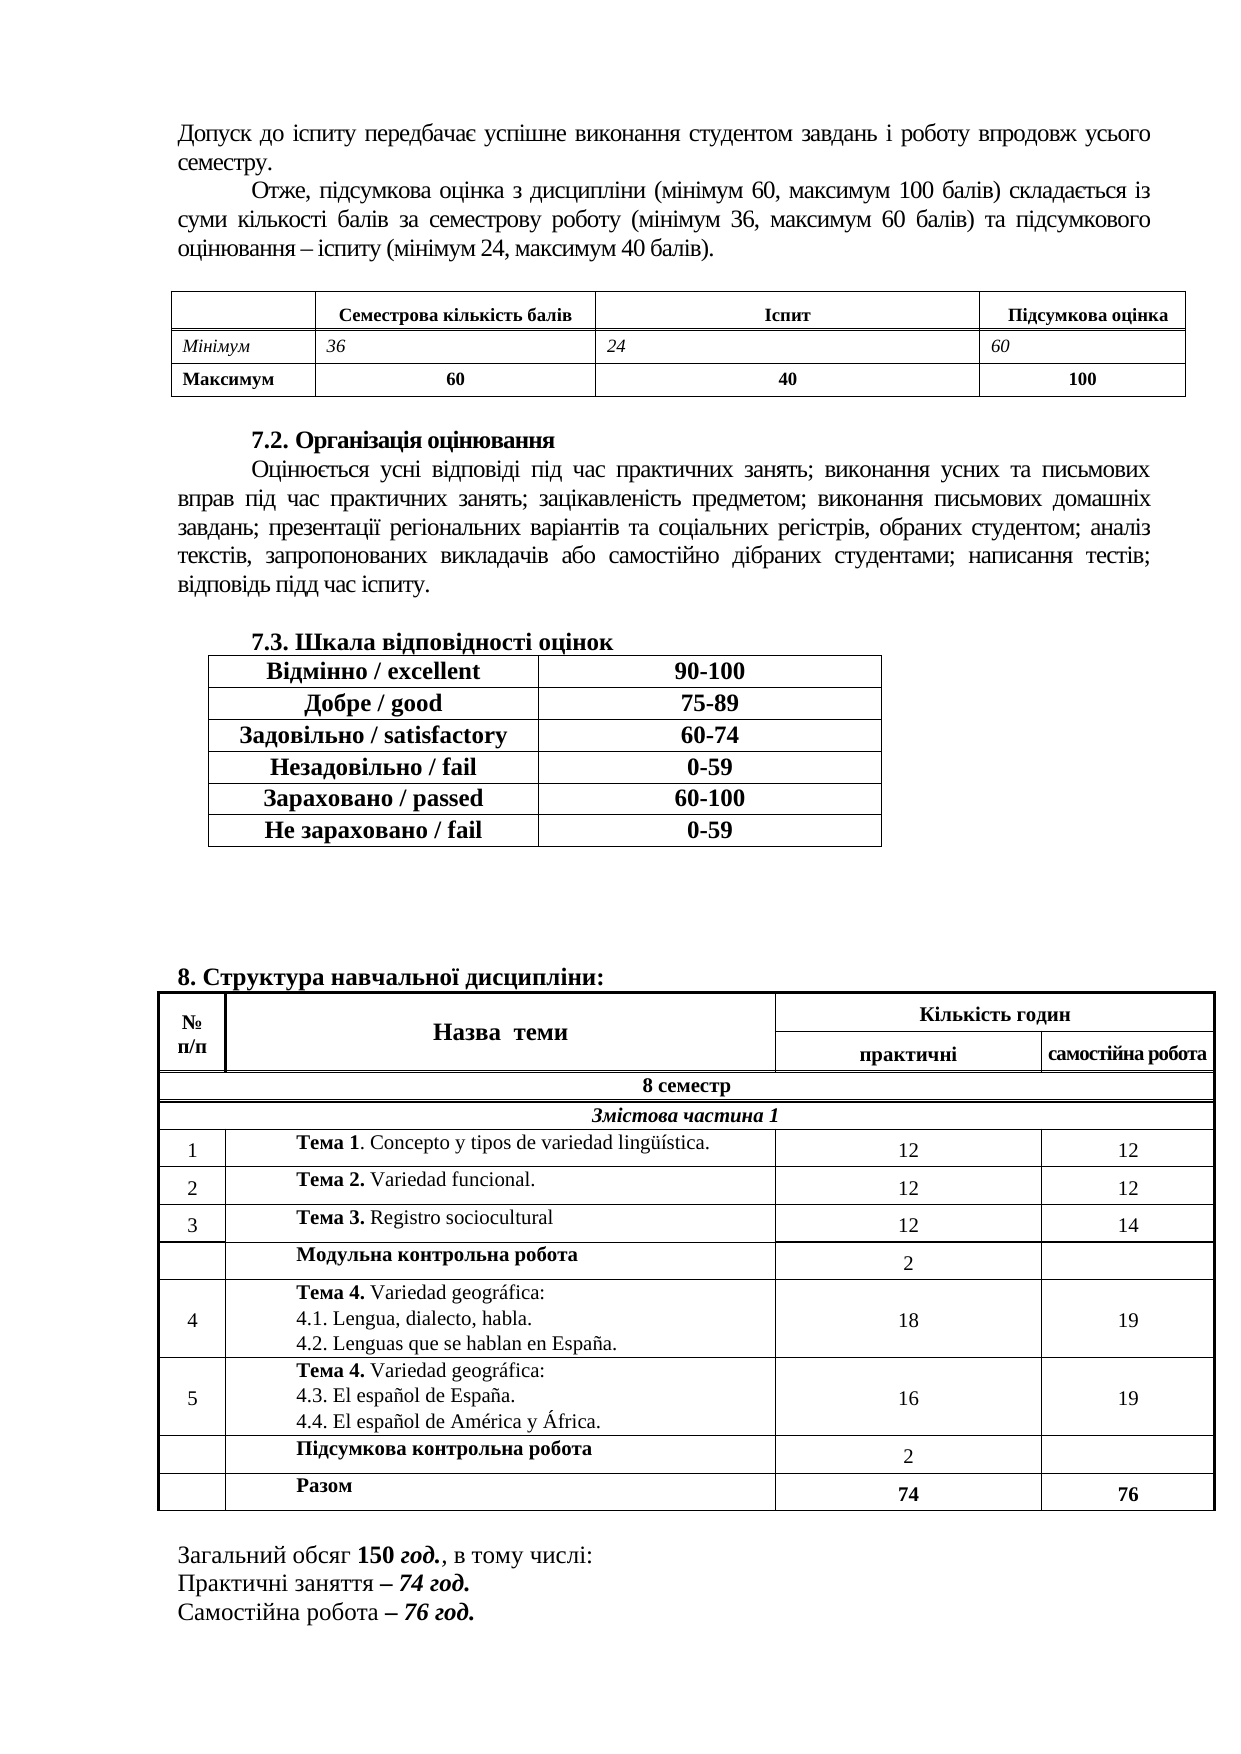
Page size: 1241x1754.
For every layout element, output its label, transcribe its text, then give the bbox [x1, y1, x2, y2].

table_cell [1042, 1436, 1213, 1472]
table_cell 19 [1042, 1358, 1213, 1435]
table_cell 2 [776, 1436, 1041, 1472]
table_header Підсумкова оцінка [980, 292, 1185, 328]
table_cell 12 [776, 1167, 1041, 1204]
table_cell 36 [316, 331, 595, 363]
text Загальний обсяг 150 год., в тому числі: [177, 1540, 1152, 1568]
table_header Назва теми [227, 994, 775, 1070]
table_header № п/п [160, 994, 224, 1070]
table_cell 24 [596, 331, 979, 363]
table_cell [1042, 1243, 1213, 1279]
table_cell 60 [980, 331, 1185, 363]
table_cell 60 [316, 364, 595, 396]
table_cell 2 [776, 1243, 1041, 1279]
table_cell 1 [160, 1130, 225, 1166]
table_cell 18 [776, 1280, 1041, 1357]
table_cell Підсумкова контрольна робота [226, 1436, 775, 1472]
table_cell Модульна контрольна робота [226, 1243, 775, 1279]
table_cell 0-59 [539, 815, 881, 846]
table_cell Зараховано / passed [209, 784, 538, 814]
table_cell [160, 1243, 225, 1279]
text 7.3. Шкала відповідності оцінок [215, 627, 1152, 655]
table_cell 14 [1042, 1205, 1213, 1241]
table_header [172, 292, 315, 328]
table_header 90-100 [539, 656, 881, 687]
table_cell 5 [160, 1358, 225, 1435]
text 8. Структура навчальної дисципліни: [177, 962, 1152, 991]
table_cell 19 [1042, 1280, 1213, 1357]
table_header Семестрова кількість балів [316, 292, 595, 328]
table_cell Не зараховано / fail [209, 815, 538, 846]
table_cell Змістова частина 1 [160, 1103, 1213, 1128]
table_cell Незадовільно / fail [209, 752, 538, 782]
table_cell 12 [776, 1205, 1041, 1241]
table_cell Разом [226, 1474, 775, 1510]
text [177, 118, 1152, 176]
table_cell Тема 4. Variedad geográfica: 4.3. El español de España. 4.4. El español de América y África. [226, 1358, 775, 1435]
table_cell Тема 3. Registro sociocultural [226, 1205, 775, 1241]
text 7.2. Організація оцінювання [177, 425, 1152, 454]
table_cell практичні [776, 1032, 1041, 1070]
text Практичні заняття – 74 год. [177, 1568, 1152, 1597]
table_cell Добре / good [209, 688, 538, 719]
table_cell 40 [596, 364, 979, 396]
table_cell 12 [1042, 1130, 1213, 1166]
table_cell Тема 2. Variedad funcional. [226, 1167, 775, 1204]
text Оцінюється усні відповіді під час практичних занять; виконання усних та письмових вправ під час практичних занять; зацікавленість предметом; виконання письмових домашніх завдань; презентації регіональних варіантів та соціальних регістрів, обраних студентом; аналіз текстів, запропонованих викладачів або самостійно дібраних студентами; написання тестів; відповідь підд час іспиту. [177, 454, 1152, 598]
table_cell 0-59 [539, 752, 881, 782]
table_cell [160, 1436, 225, 1472]
table_cell 75-89 [539, 688, 881, 719]
table_cell 76 [1042, 1474, 1213, 1510]
text Самостійна робота – 76 год. [177, 1597, 1152, 1626]
table_cell 16 [776, 1358, 1041, 1435]
table_cell 4 [160, 1280, 225, 1357]
table_header Кількість годин [776, 994, 1213, 1031]
table_cell Тема 1. Concepto y tipos de variedad lingüística. [226, 1130, 775, 1166]
table_cell Максимум [172, 364, 315, 396]
table_header Іспит [596, 292, 979, 328]
table_cell 60-74 [539, 720, 881, 751]
table_cell 8 семестр [160, 1073, 1213, 1099]
table_cell 2 [160, 1167, 225, 1204]
table_cell 100 [980, 364, 1185, 396]
table_cell 12 [776, 1130, 1041, 1166]
table_cell Мінімум [172, 331, 315, 363]
table_cell 74 [776, 1474, 1041, 1510]
table_cell самостійна робота [1042, 1032, 1213, 1070]
table_header Відмінно / excellent [209, 656, 538, 687]
table_cell Задовільно / satisfactory [209, 720, 538, 751]
table_cell 60-100 [539, 784, 881, 814]
table_cell 12 [1042, 1167, 1213, 1204]
table_cell Тема 4. Variedad geográfica: 4.1. Lengua, dialecto, habla. 4.2. Lenguas que se hablan en España. [226, 1280, 775, 1357]
table_cell 3 [160, 1205, 225, 1241]
text Отже, підсумкова оцінка з дисципліни (мінімум 60, максимум 100 балів) складається із суми кількості балів за семестрову роботу (мінімум 36, максимум 60 балів) та підсумкового оцінювання – іспиту (мінімум 24, максимум 40 балів). [177, 176, 1152, 262]
table_cell [160, 1474, 225, 1510]
